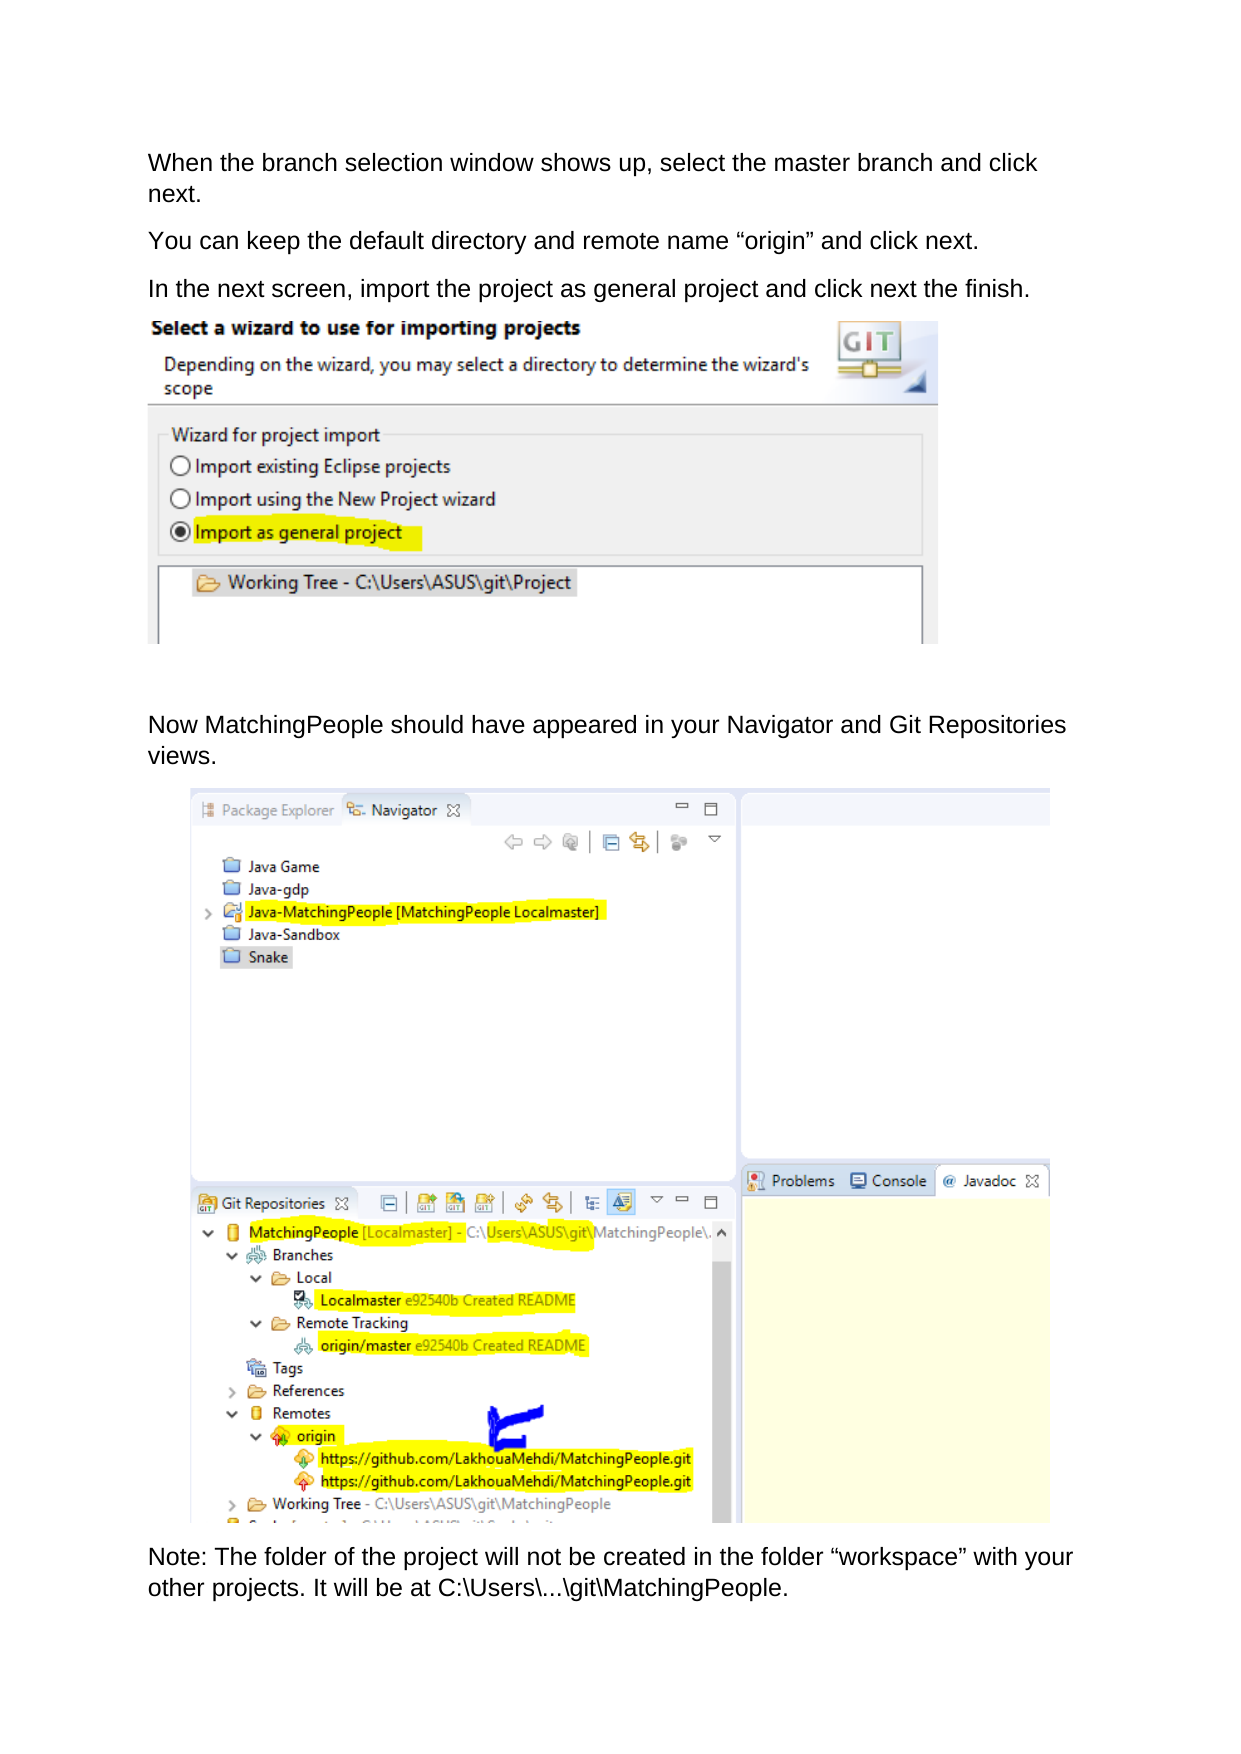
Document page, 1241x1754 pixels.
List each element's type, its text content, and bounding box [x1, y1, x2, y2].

text Note: The folder of the project will not be created in the folder “workspace” with your other projects. It will be at C:\Users\...\git\MatchingPeople. [148, 1542, 1093, 1602]
text Now MatchingPeople should have appeared in your Navigator and Git Repositories views. [148, 710, 1093, 770]
picture [147, 321, 939, 644]
picture [190, 788, 1050, 1523]
text In the next screen, import the project as general project and click next the finish. [148, 274, 1093, 303]
text When the branch selection window shows up, select the master branch and click next. [148, 148, 1093, 207]
text You can keep the default directory and remote name “origin” and click next. [148, 226, 1093, 255]
